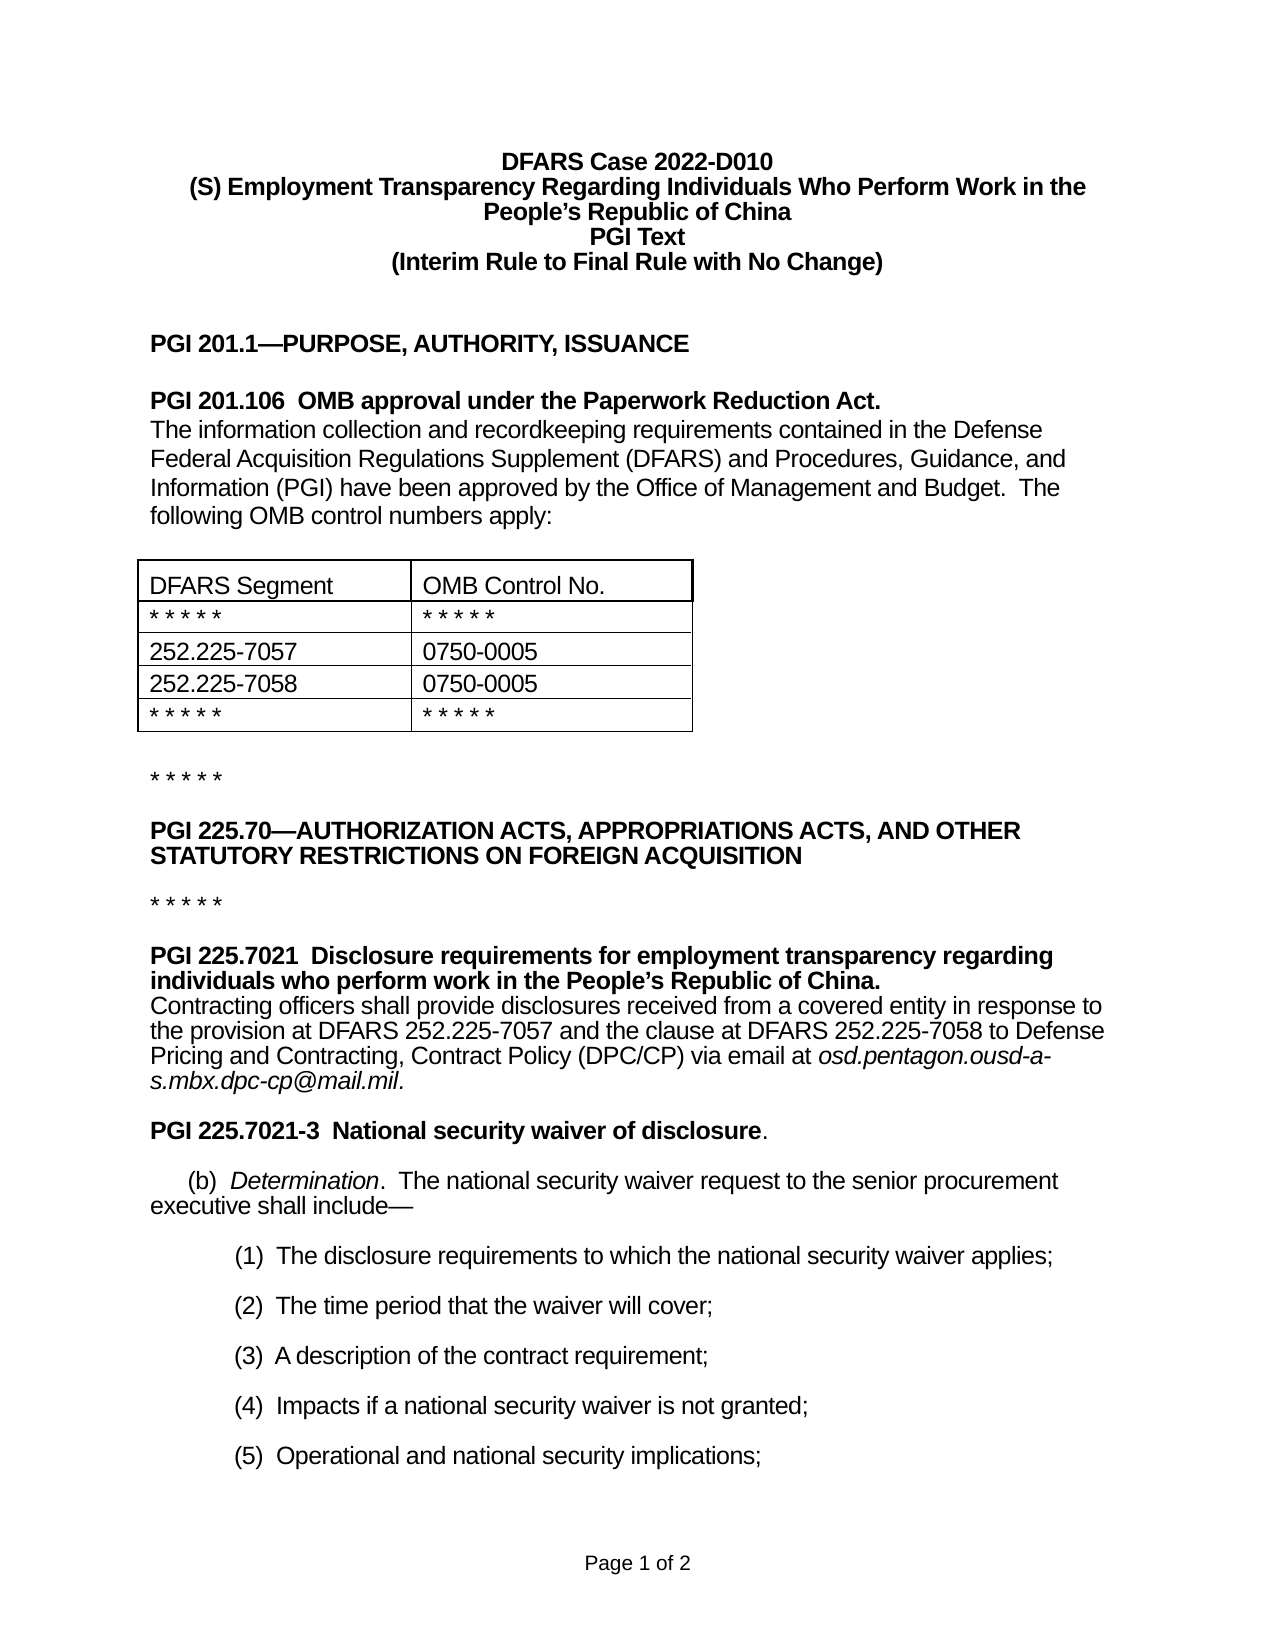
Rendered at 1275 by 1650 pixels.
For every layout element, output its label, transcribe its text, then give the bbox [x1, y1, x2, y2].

text (4) Impacts if a national security waiver is not granted; [150, 1394, 1125, 1419]
text (3) A description of the contract requirement; [150, 1344, 1125, 1369]
text (b) Determination. The national security waiver request to the senior procurement executive shall include— [150, 1169, 1125, 1219]
table_header DFARS Segment [139, 561, 410, 599]
text PGI 225.70—AUTHORIZATION ACTS, APPROPRIATIONS ACTS, AND OTHER STATUTORY RESTRICTIONS ON FOREIGN ACQUISITION [150, 819, 1125, 869]
table_cell 0750-0005 [412, 665, 692, 698]
table_cell * * * * * [139, 602, 411, 632]
table_cell 252.225-7057 [139, 633, 411, 665]
text (S) Employment Transparency Regarding Individuals Who Perform Work in the People’s Republic of China [150, 175, 1125, 225]
text PGI 225.7021 Disclosure requirements for employment transparency regarding individuals who perform work in the People’s Republic of China. [150, 944, 1125, 994]
table_cell * * * * * [412, 602, 692, 632]
text (5) Operational and national security implications; [150, 1444, 1125, 1469]
table_cell * * * * * [412, 698, 692, 731]
text * * * * * [150, 894, 1125, 919]
text (1) The disclosure requirements to which the national security waiver applies; [150, 1244, 1125, 1269]
text * * * * * [150, 766, 1125, 794]
text PGI 225.7021-3 National security waiver of disclosure. [150, 1119, 1125, 1144]
text DFARS Case 2022-D010 [150, 150, 1125, 175]
text Contracting officers shall provide disclosures received from a covered entity in response to the provision at DFARS 252.225-7057 and the clause at DFARS 252.225-7058 to Defense Pricing and Contracting, Contract Policy (DPC/CP) via email at osd.pentagon.ousd-a-s.mbx.dpc-cp@mail.mil. [150, 994, 1125, 1094]
table_cell 0750-0005 [412, 632, 692, 665]
table_header OMB Control No. [412, 561, 691, 599]
text (2) The time period that the waiver will cover; [150, 1294, 1125, 1319]
text The information collection and recordkeeping requirements contained in the Defense Federal Acquisition Regulations Supplement (DFARS) and Procedures, Guidance, and Information (PGI) have been approved by the Office of Management and Budget. The following OMB control numbers apply: [150, 415, 1125, 530]
table_cell * * * * * [139, 699, 411, 731]
text PGI 201.1—PURPOSE, AUTHORITY, ISSUANCE [150, 329, 1125, 357]
text (Interim Rule to Final Rule with No Change) [150, 250, 1125, 275]
text PGI Text [150, 225, 1125, 250]
text PGI 201.106 OMB approval under the Paperwork Reduction Act. [150, 386, 1125, 415]
table_cell 252.225-7058 [139, 666, 411, 698]
